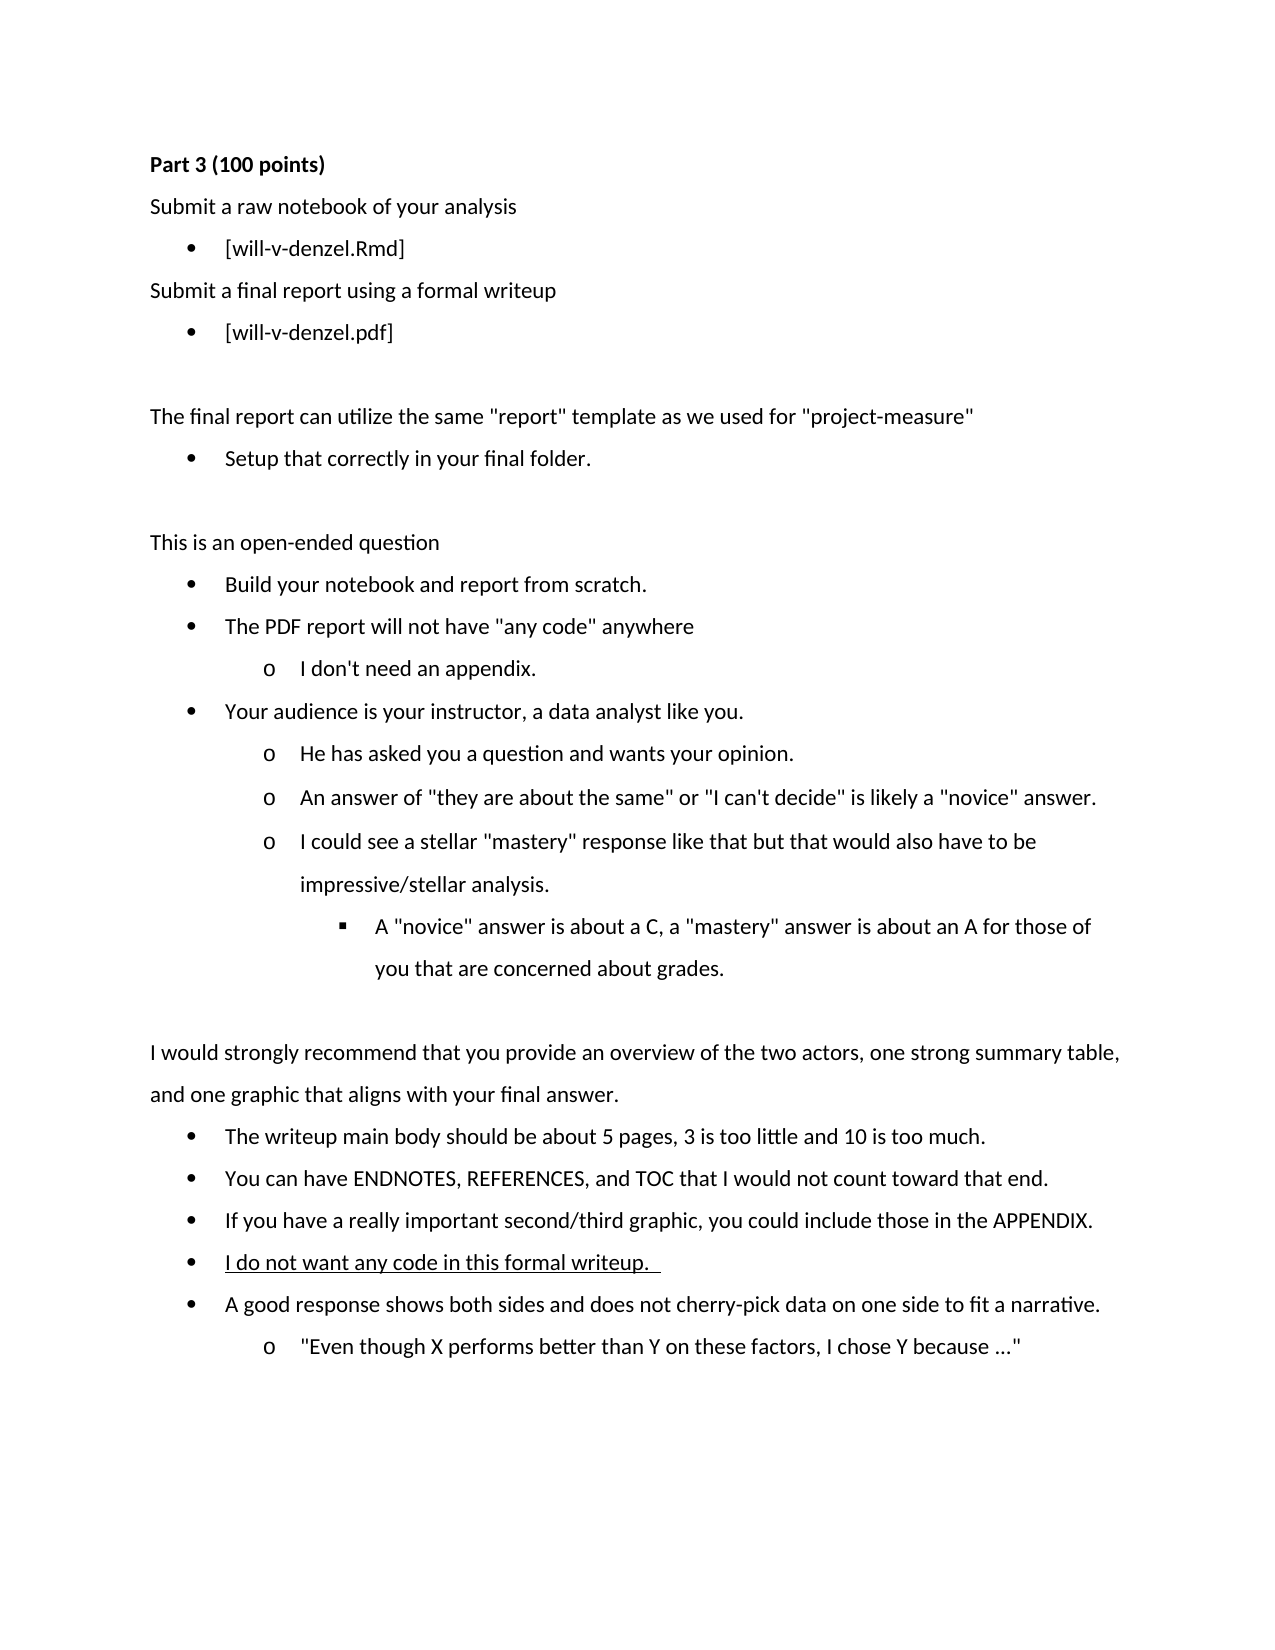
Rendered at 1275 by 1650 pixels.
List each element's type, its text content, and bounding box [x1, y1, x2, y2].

list Setup that correctly in your final folder. [187, 444, 1125, 472]
text Submit a final report using a formal writeup [150, 276, 1125, 304]
text This is an open-ended question [150, 528, 1125, 556]
list Build your notebook and report from scratch. [187, 570, 1125, 598]
text The final report can utilize the same "report" template as we used for "project-measure" [150, 402, 1125, 430]
list I could see a stellar "mastery" response like that but that would also have to be impressive/stellar analysis. [262, 827, 1125, 898]
list If you have a really important second/third graphic, you could include those in the APPENDIX. [187, 1206, 1125, 1234]
list Your audience is your instructor, a data analyst like you. [187, 697, 1125, 726]
list A "novice" answer is about a C, a "mastery" answer is about an A for those of you that are concerned about grades. [337, 912, 1125, 982]
text Part 3 (100 points) [150, 150, 1125, 178]
text I would strongly recommend that you provide an overview of the two actors, one strong summary table, and one graphic that aligns with your final answer. [150, 1038, 1125, 1108]
list You can have ENDNOTES, REFERENCES, and TOC that I would not count toward that end. [187, 1164, 1125, 1192]
list The writeup main body should be about 5 pages, 3 is too little and 10 is too much. [187, 1122, 1125, 1150]
list [will-v-denzel.pdf] [187, 318, 1125, 346]
list He has asked you a question and wants your opinion. [262, 739, 1125, 769]
list A good response shows both sides and does not cherry-pick data on one side to fit a narrative. [187, 1290, 1125, 1318]
list "Even though X performs better than Y on these factors, I chose Y because ..." [262, 1332, 1125, 1361]
list [will-v-denzel.Rmd] [187, 234, 1125, 262]
text Submit a raw notebook of your analysis [150, 192, 1125, 220]
list I don't need an appendix. [262, 654, 1125, 683]
list An answer of "they are about the same" or "I can't decide" is likely a "novice" answer. [262, 783, 1125, 812]
list I do not want any code in this formal writeup. [187, 1248, 1125, 1276]
list The PDF report will not have "any code" anywhere [187, 612, 1125, 640]
